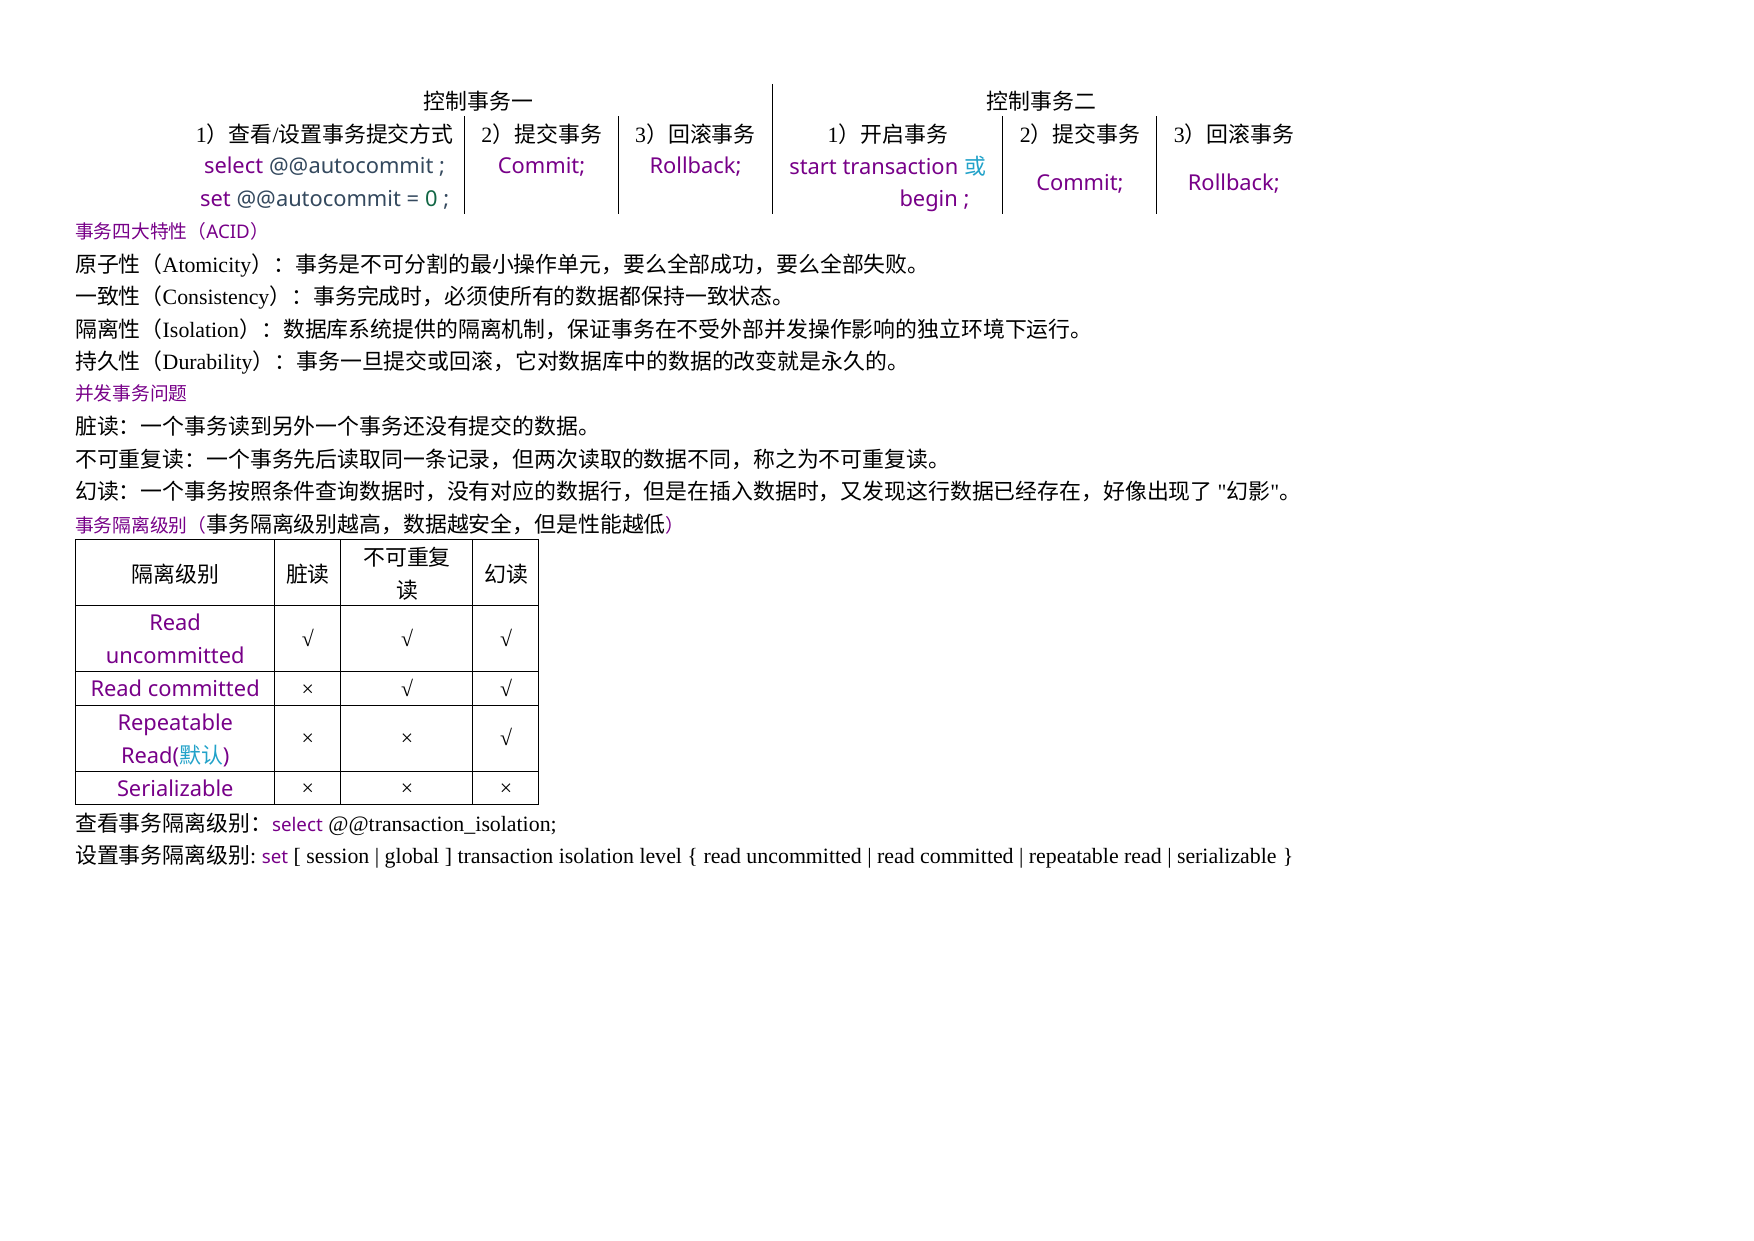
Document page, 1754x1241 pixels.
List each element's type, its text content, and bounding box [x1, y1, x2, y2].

table_cell 1）开启事务 [773, 116, 1002, 149]
table_header 隔离级别 [76, 540, 274, 605]
table_cell × [341, 706, 472, 771]
table_cell select @@autocommit ; set @@autocommit = 0 ; [184, 149, 464, 214]
table_cell 3）回滚事务 [1157, 116, 1310, 149]
table_cell × [473, 772, 538, 804]
table_header 幻读 [473, 540, 538, 605]
table_cell Rollback; [1157, 149, 1310, 214]
table_cell × [341, 772, 472, 804]
table_cell 2）提交事务 [1003, 116, 1156, 149]
table_cell Serializable [76, 772, 274, 804]
text 脏读：一个事务读到另外一个事务还没有提交的数据。 [75, 409, 1679, 441]
table_cell √ [275, 606, 340, 671]
text 一致性（Consistency）：事务完成时，必须使所有的数据都保持一致状态。 [75, 279, 1679, 311]
table_cell 1）查看/设置事务提交方式 [184, 116, 464, 149]
table_header 控制事务二 [773, 84, 1310, 116]
table_cell start transaction 或 begin ; [773, 149, 1002, 214]
table_cell Commit; [1003, 149, 1156, 214]
table_header 不可重复读 [341, 540, 472, 605]
text 事务隔离级别（事务隔离级别越高，数据越安全，但是性能越低） [75, 506, 1679, 539]
table_cell Rollback; [619, 149, 772, 214]
text 持久性（Durability）：事务一旦提交或回滚，它对数据库中的数据的改变就是永久的。 [75, 344, 1679, 376]
text 设置事务隔离级别: set [ session | global ] transaction isolation level { read uncommitted | read committed | repeatable read | serializable } [75, 838, 1679, 870]
text 幻读：一个事务按照条件查询数据时，没有对应的数据行，但是在插入数据时，又发现这行数据已经存在，好像出现了 "幻影"。 [75, 474, 1679, 506]
table_header 控制事务一 [184, 84, 772, 116]
table_cell 2）提交事务 [465, 116, 618, 149]
table_cell × [275, 772, 340, 804]
table_cell Read uncommitted [76, 606, 274, 671]
text 查看事务隔离级别：select @@transaction_isolation; [75, 805, 1679, 838]
text 并发事务问题 [75, 376, 1679, 409]
table_cell × [275, 672, 340, 704]
table_cell √ [473, 706, 538, 771]
table_cell × [275, 706, 340, 771]
table_cell 3）回滚事务 [619, 116, 772, 149]
table_cell √ [473, 606, 538, 671]
table_cell √ [473, 672, 538, 704]
table_cell Commit; [465, 149, 618, 214]
table_header 脏读 [275, 540, 340, 605]
table_cell √ [341, 606, 472, 671]
text 隔离性（Isolation）：数据库系统提供的隔离机制，保证事务在不受外部并发操作影响的独立环境下运行。 [75, 311, 1679, 344]
table_cell √ [341, 672, 472, 704]
table_cell Repeatable Read(默认) [76, 706, 274, 771]
table_cell Read committed [76, 672, 274, 704]
text 原子性（Atomicity）：事务是不可分割的最小操作单元，要么全部成功，要么全部失败。 [75, 246, 1679, 279]
text 事务四大特性（ACID） [75, 214, 1679, 246]
text 不可重复读：一个事务先后读取同一条记录，但两次读取的数据不同，称之为不可重复读。 [75, 441, 1679, 474]
